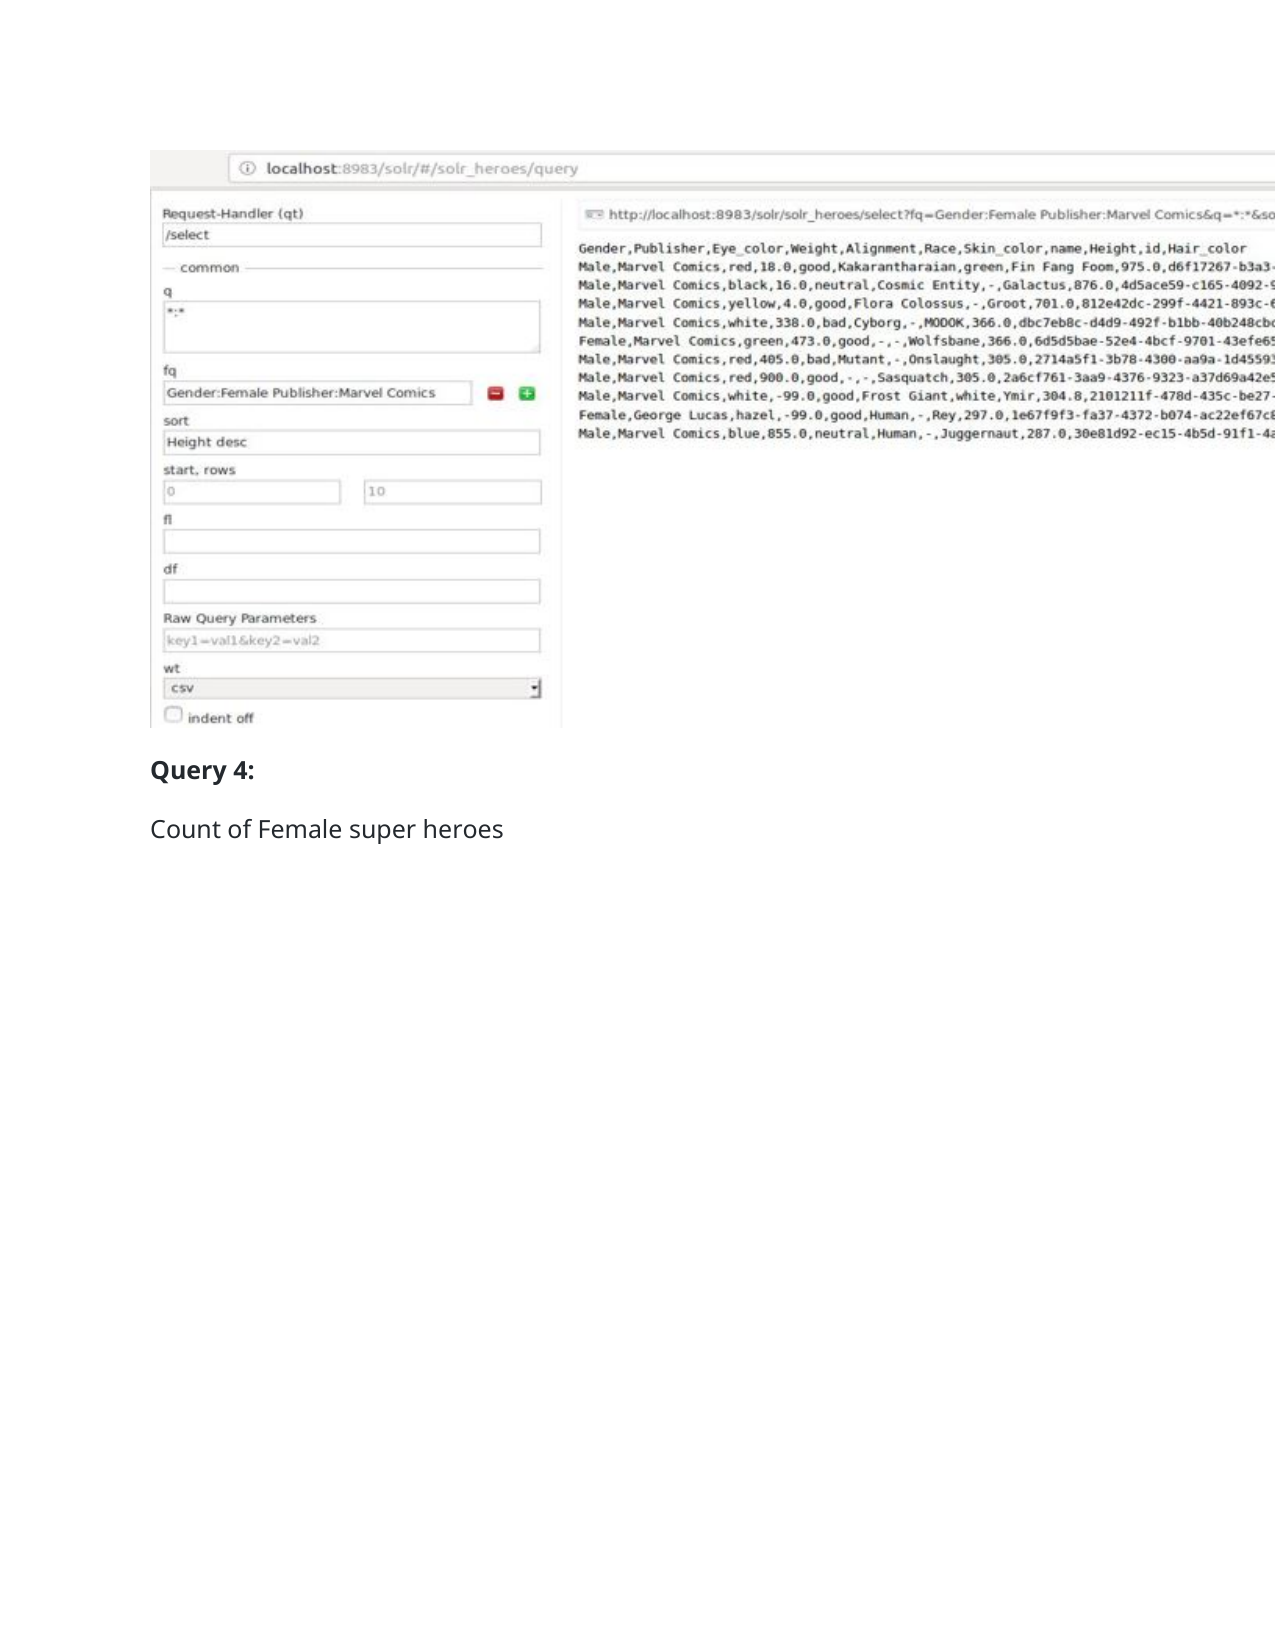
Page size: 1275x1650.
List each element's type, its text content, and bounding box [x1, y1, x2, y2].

picture [150, 150, 1275, 728]
text Query 4: [150, 753, 1125, 787]
text Count of Female super heroes [150, 812, 1125, 846]
